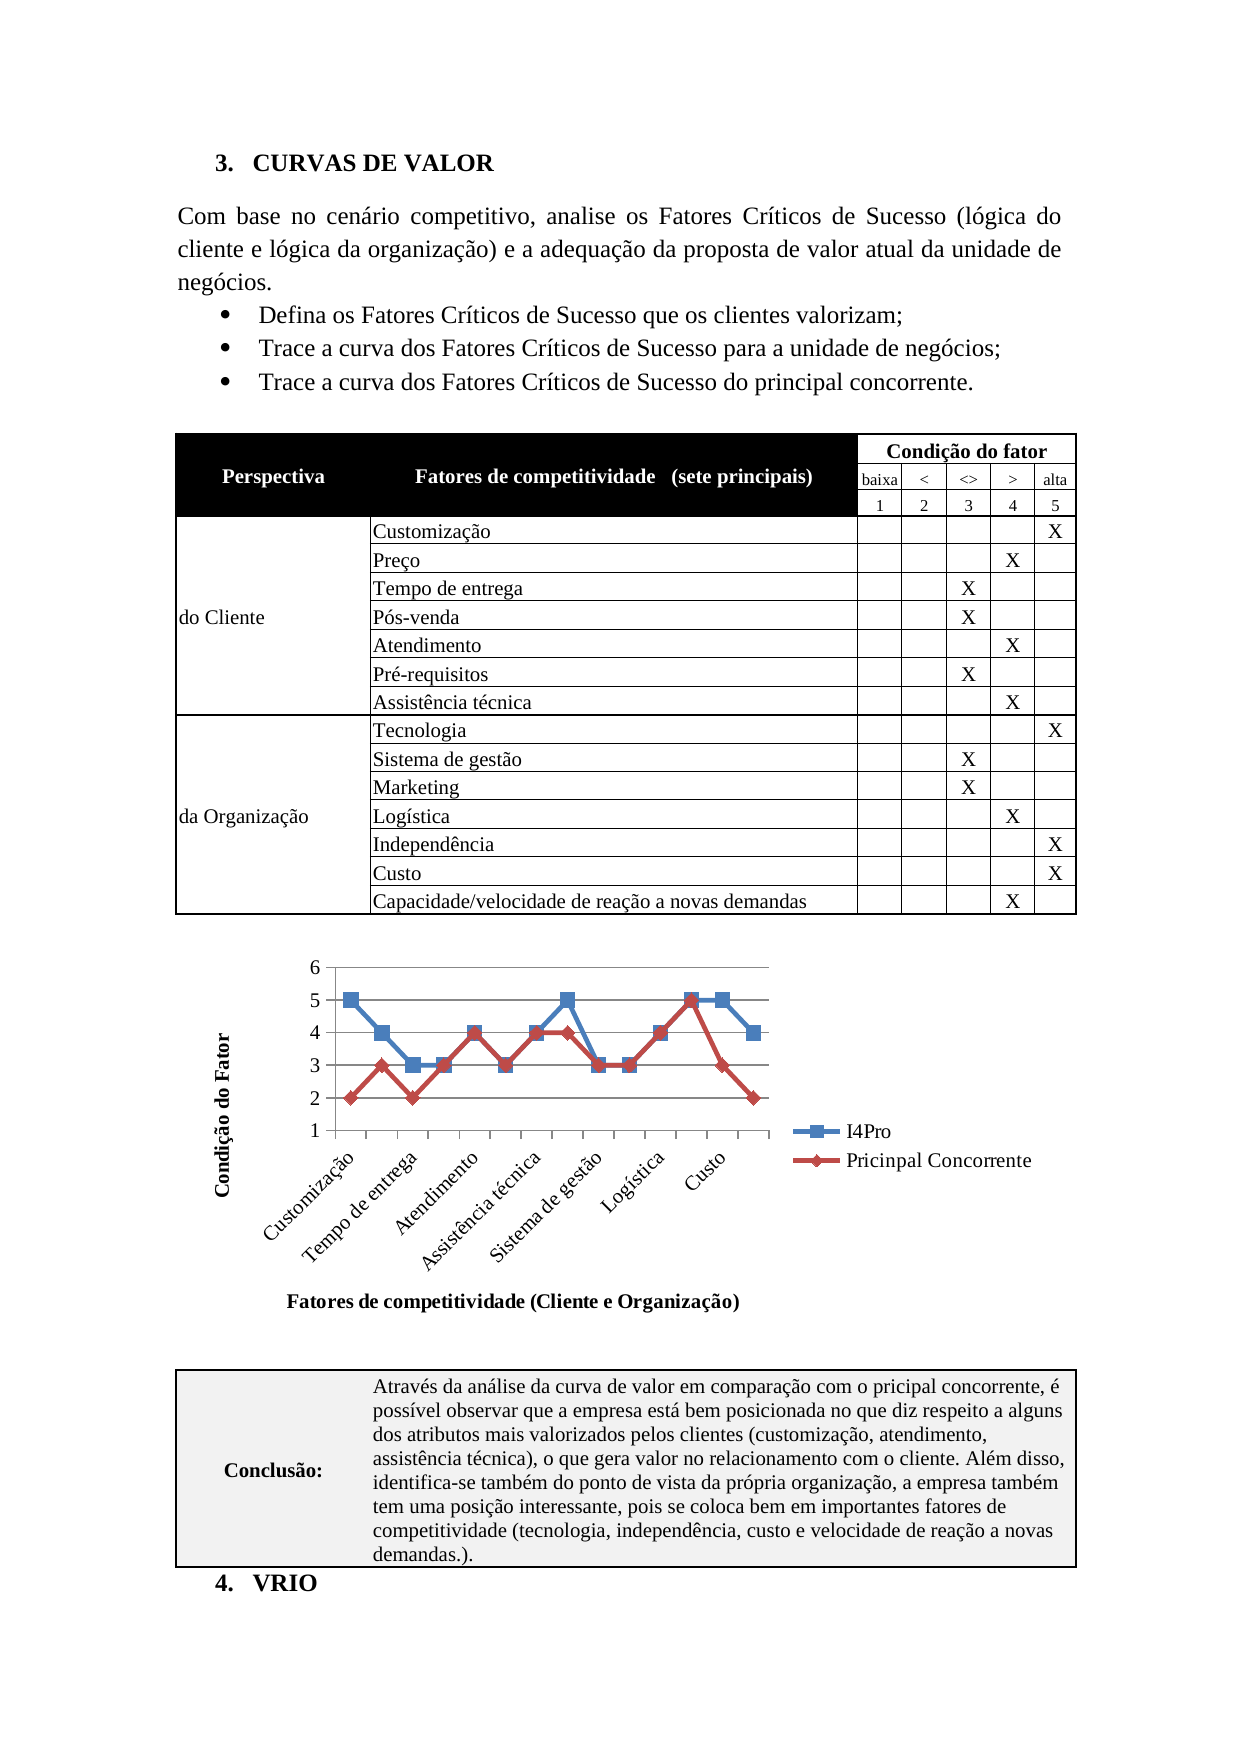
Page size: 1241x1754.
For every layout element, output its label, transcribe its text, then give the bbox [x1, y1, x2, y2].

table_cell [947, 517, 990, 543]
table_cell [858, 630, 901, 657]
table_cell [902, 573, 946, 600]
table_cell [902, 772, 946, 799]
table_cell X [991, 630, 1034, 657]
table_cell 2 [902, 490, 946, 515]
table_cell [947, 886, 990, 913]
table_cell [902, 517, 946, 543]
table_cell X [1035, 716, 1075, 742]
table_cell Customização [371, 517, 857, 543]
table_cell [991, 772, 1034, 799]
table_header Através da análise da curva de valor em comparação com o pricipal concorrente, é possível observar que a empresa está bem posicionada no que diz respeito a alguns dos atributos mais valorizados pelos clientes (customização, atendimento, assistência técnica), o que gera valor no relacionamento com o cliente. Além disso, identifica-se também do ponto de vista da própria organização, a empresa também tem uma posição interessante, pois se coloca bem em importantes fatores de competitividade (tecnologia, independência, custo e velocidade de reação a novas demandas.). [370, 1371, 1075, 1566]
table_cell [1035, 800, 1075, 828]
table_cell [1035, 658, 1075, 686]
table_header Fatores de competitividade (sete principais) [371, 435, 857, 515]
table_cell [902, 716, 946, 742]
table_cell [902, 829, 946, 856]
table_cell [947, 544, 990, 572]
table_cell < [902, 464, 946, 489]
table_cell <> [947, 464, 990, 489]
table_cell Pré-requisitos [371, 658, 857, 686]
table_cell da Organização [177, 716, 370, 913]
table_cell X [1035, 857, 1075, 884]
table_cell Custo [371, 857, 857, 884]
list Trace a curva dos Fatores Críticos de Sucesso para a unidade de negócios; [221, 333, 1063, 362]
list CURVAS DE VALOR [215, 148, 1063, 176]
table_cell [858, 772, 901, 799]
table_cell Assistência técnica [371, 687, 857, 714]
text Com base no cenário competitivo, analise os Fatores Críticos de Sucesso (lógica do cliente e lógica da organização) e a adequação da proposta de valor atual da unidade de negócios. [177, 201, 1063, 296]
table_cell Tecnologia [371, 716, 857, 742]
table_cell X [1035, 829, 1075, 856]
table_cell [1035, 601, 1075, 629]
table_cell 4 [991, 490, 1034, 515]
table_cell [1035, 772, 1075, 799]
table_cell [1035, 744, 1075, 771]
table_cell alta [1035, 464, 1075, 489]
table_cell [1035, 544, 1075, 572]
table_cell [858, 517, 901, 543]
table_cell X [947, 658, 990, 686]
table_cell [991, 601, 1034, 629]
table_cell [858, 857, 901, 884]
table_cell Pós-venda [371, 601, 857, 629]
table_cell Atendimento [371, 630, 857, 657]
table_cell Independência [371, 829, 857, 856]
table_cell X [947, 573, 990, 600]
table_cell [858, 829, 901, 856]
table_cell [902, 687, 946, 714]
table_cell [947, 630, 990, 657]
table_cell X [947, 744, 990, 771]
table_cell [1035, 886, 1075, 913]
table_cell [902, 601, 946, 629]
list Trace a curva dos Fatores Críticos de Sucesso do principal concorrente. [221, 367, 1063, 395]
table_header Condição do fator [858, 435, 1075, 463]
table_cell [858, 716, 901, 742]
table_cell [991, 744, 1034, 771]
table_cell Sistema de gestão [371, 744, 857, 771]
table_cell [902, 744, 946, 771]
table_header Perspectiva [177, 435, 370, 515]
table_cell [902, 544, 946, 572]
table_cell Preço [371, 544, 857, 572]
table_cell X [991, 800, 1034, 828]
table_cell [858, 573, 901, 600]
table_cell 1 [858, 490, 901, 515]
table_cell X [1035, 517, 1075, 543]
table_cell [991, 573, 1034, 600]
table_cell Capacidade/velocidade de reação a novas demandas [371, 886, 857, 913]
table_cell [1035, 630, 1075, 657]
table_cell Marketing [371, 772, 857, 799]
table_cell Tempo de entrega [371, 573, 857, 600]
table_cell [991, 658, 1034, 686]
table_cell [991, 716, 1034, 742]
table_cell [902, 658, 946, 686]
table_cell [947, 716, 990, 742]
table_cell do Cliente [177, 517, 370, 714]
table_cell X [991, 687, 1034, 714]
table_cell [858, 601, 901, 629]
list VRIO [215, 1568, 1063, 1597]
table_header Conclusão: [177, 1371, 370, 1566]
table_cell X [947, 772, 990, 799]
table_cell [947, 857, 990, 884]
table_cell [991, 829, 1034, 856]
table_cell [991, 857, 1034, 884]
table_cell [991, 517, 1034, 543]
table_cell X [991, 886, 1034, 913]
table_cell Logística [371, 800, 857, 828]
table_cell [858, 687, 901, 714]
table_cell [902, 857, 946, 884]
table_cell [858, 658, 901, 686]
table_cell [947, 687, 990, 714]
table_cell 5 [1035, 490, 1075, 515]
table_cell > [991, 464, 1034, 489]
table_cell [947, 829, 990, 856]
table_cell [947, 800, 990, 828]
table_cell [858, 744, 901, 771]
table_cell [858, 886, 901, 913]
table_cell 3 [947, 490, 990, 515]
table_cell [858, 544, 901, 572]
table_cell baixa [858, 464, 901, 489]
table_cell [902, 800, 946, 828]
table_cell [902, 630, 946, 657]
table_cell [902, 886, 946, 913]
list Defina os Fatores Críticos de Sucesso que os clientes valorizam; [221, 301, 1063, 329]
table_cell [1035, 687, 1075, 714]
table_cell X [991, 544, 1034, 572]
table_cell X [947, 601, 990, 629]
table_cell [858, 800, 901, 828]
table_cell [1035, 573, 1075, 600]
